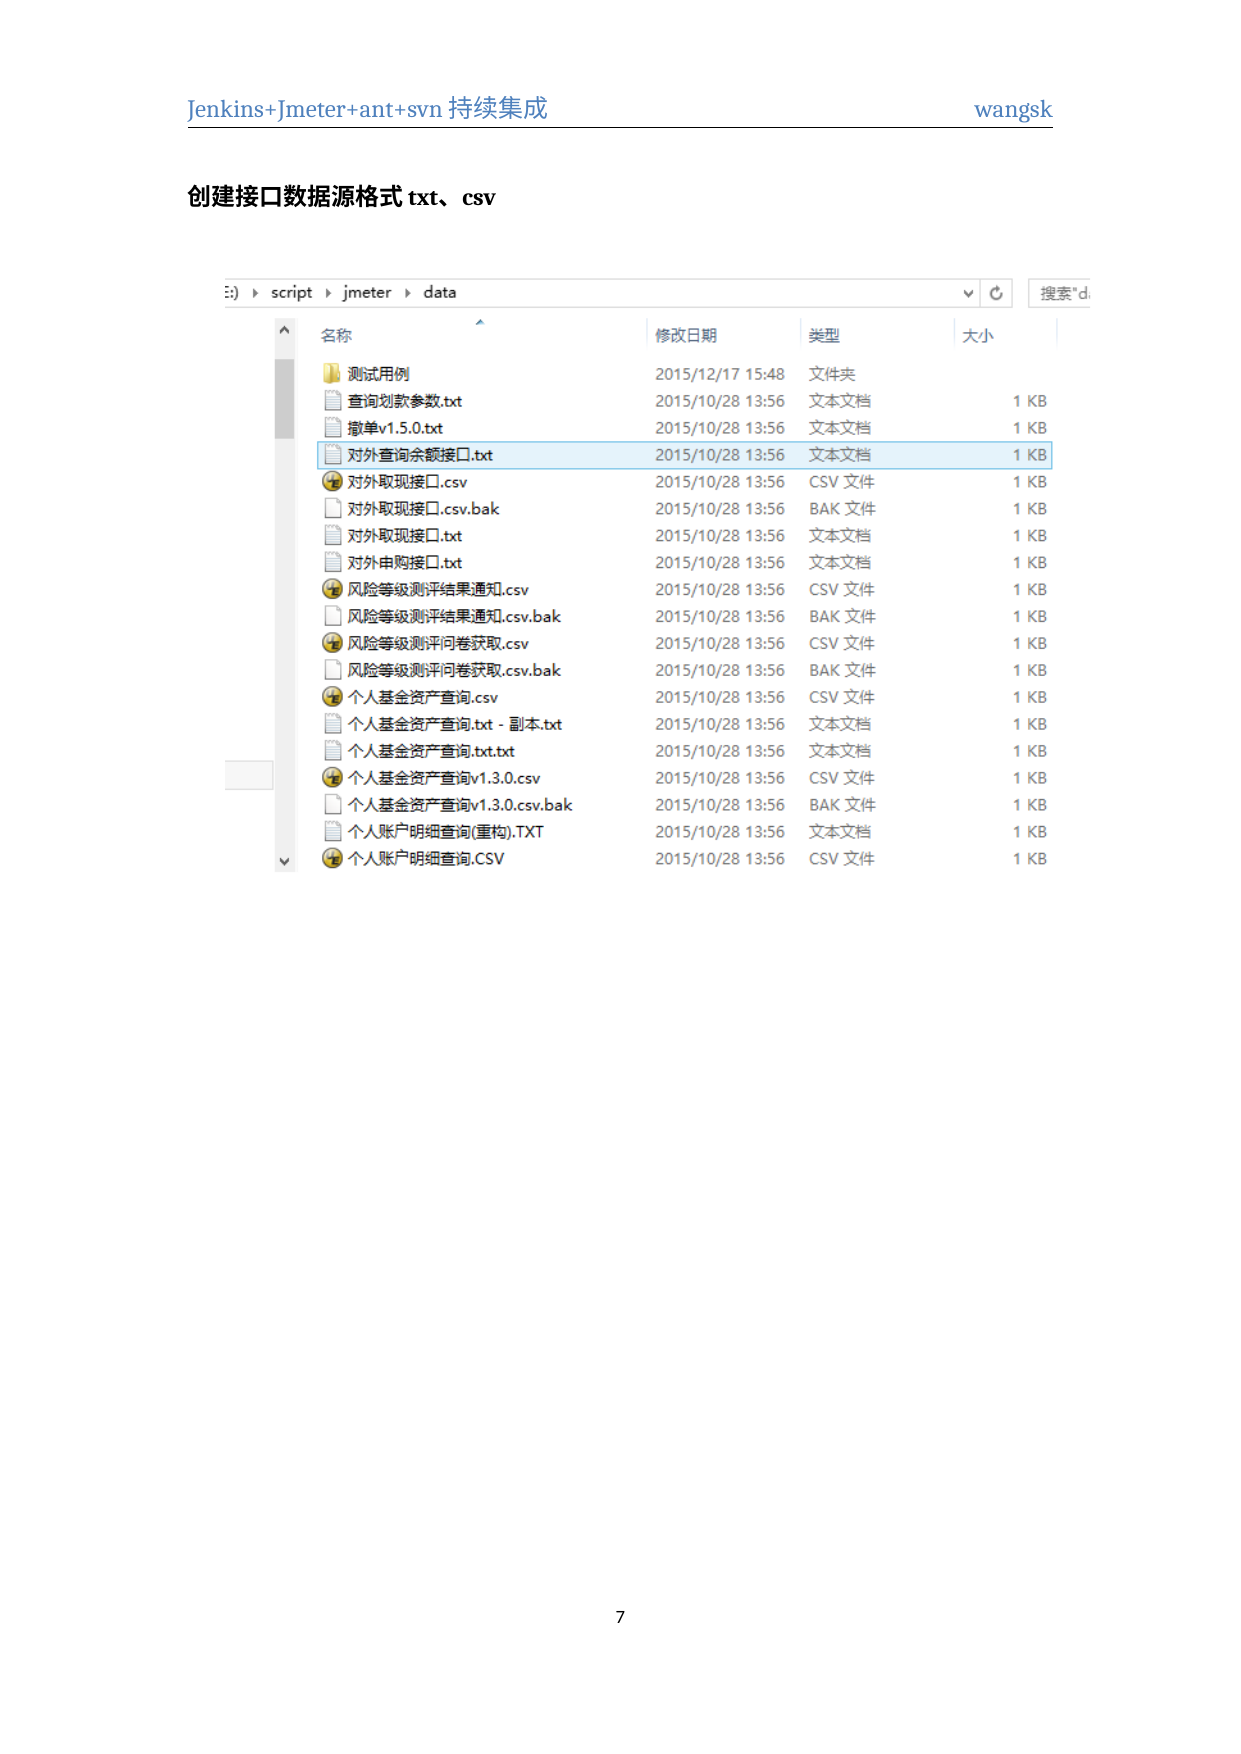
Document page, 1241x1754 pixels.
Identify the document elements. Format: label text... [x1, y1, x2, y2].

picture [225, 276, 1091, 876]
subtitle 创建接口数据源格式txt、csv [187, 162, 1053, 227]
